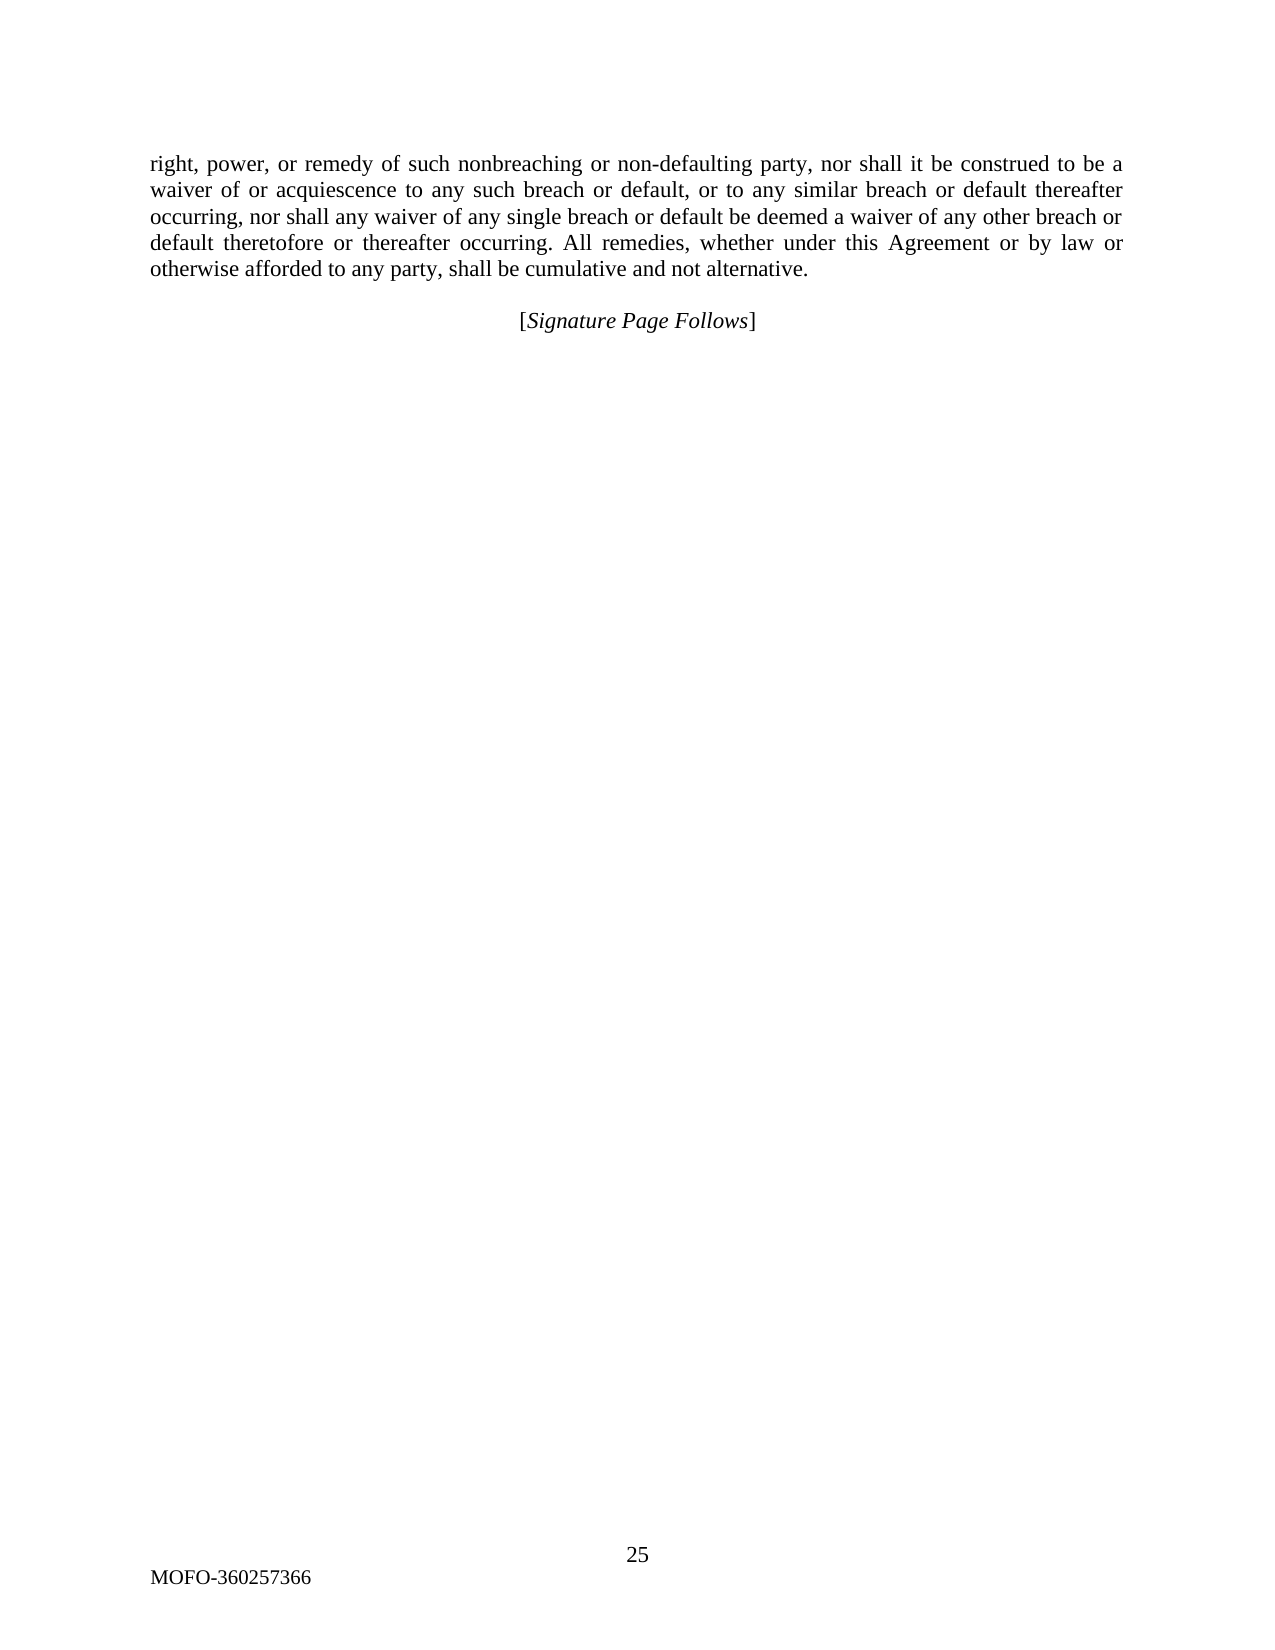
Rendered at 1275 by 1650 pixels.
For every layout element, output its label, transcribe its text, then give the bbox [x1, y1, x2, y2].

text [Signature Page Follows] [150, 307, 1125, 333]
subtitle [150, 150, 1125, 282]
